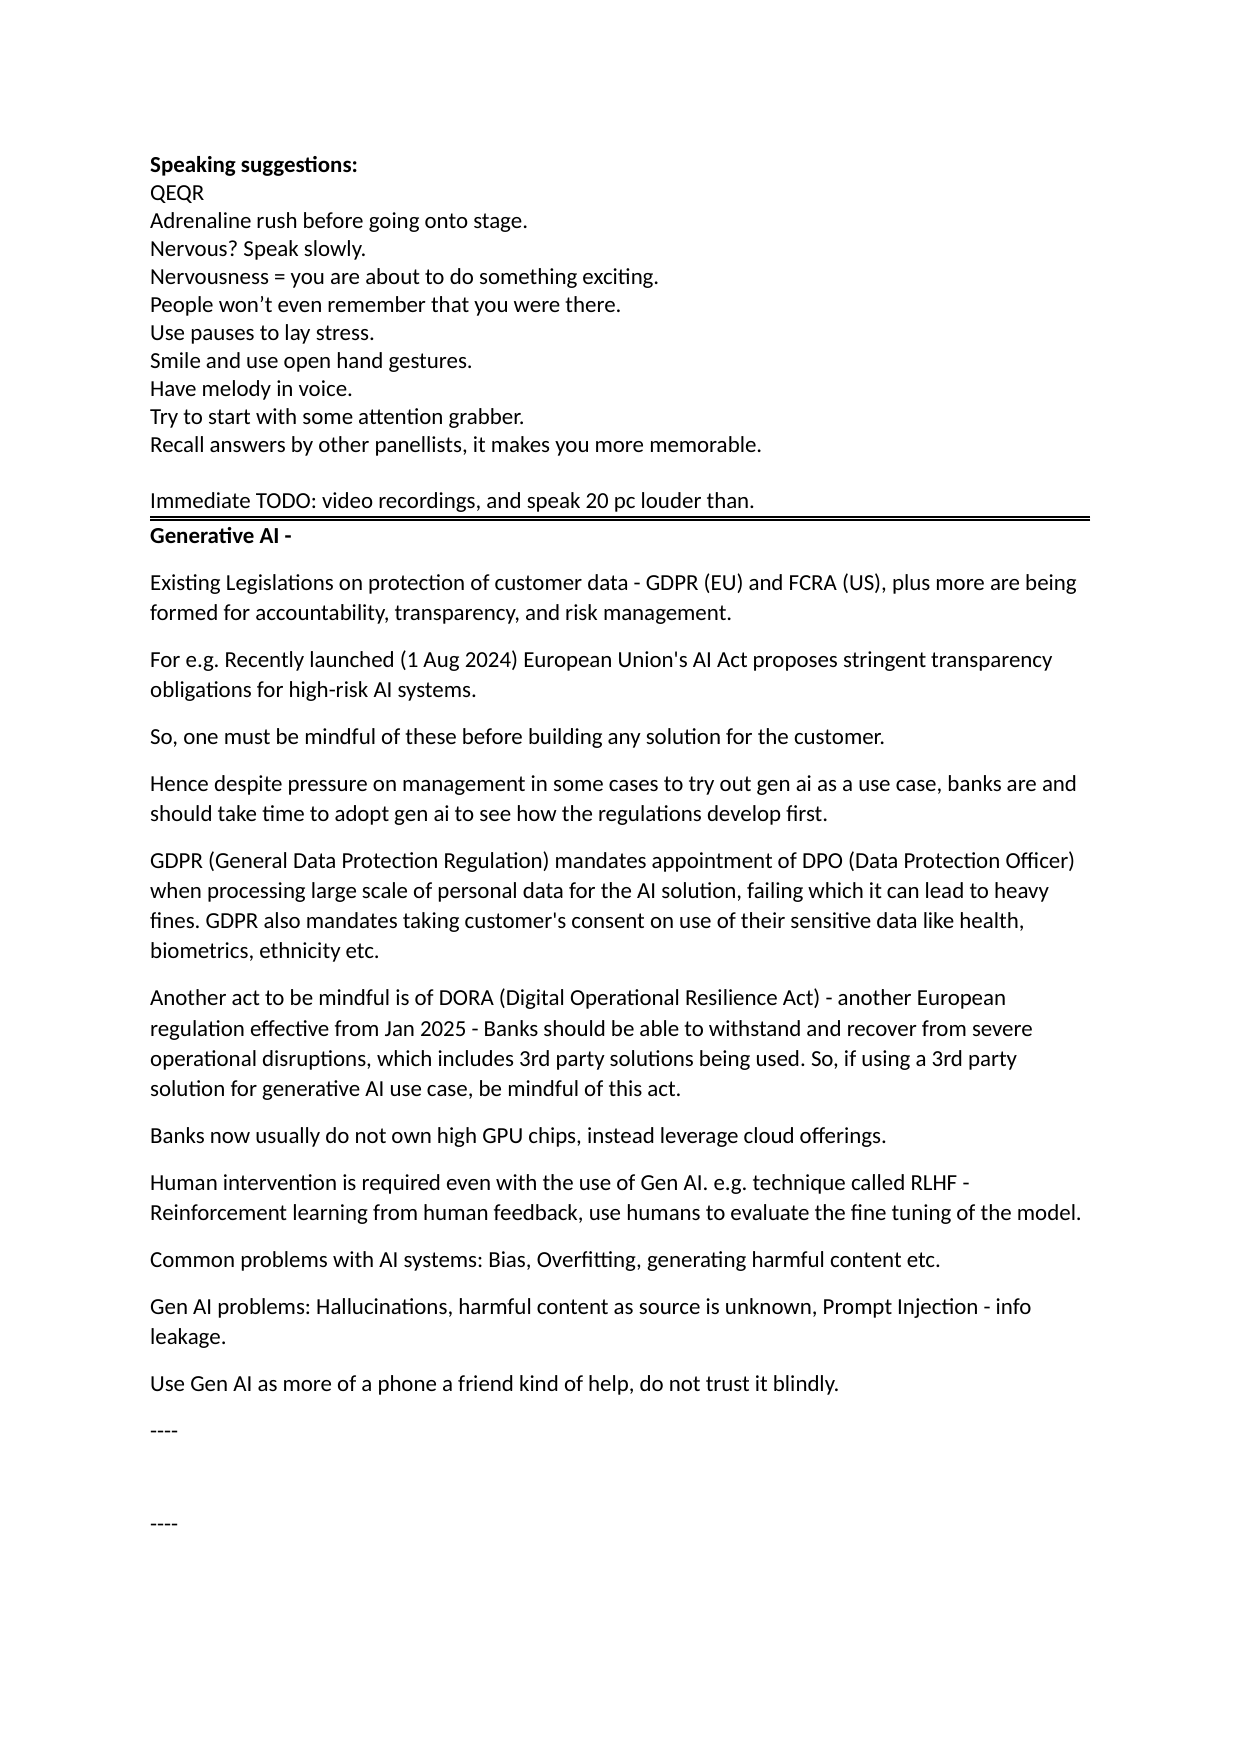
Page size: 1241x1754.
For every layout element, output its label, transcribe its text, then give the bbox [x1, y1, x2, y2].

text Another act to be mindful is of DORA (Digital Operational Resilience Act) - another European regulation effective from Jan 2025 - Banks should be able to withstand and recover from severe operational disruptions, which includes 3rd party solutions being used. So, if using a 3rd party solution for generative AI use case, be mindful of this act. [150, 983, 1090, 1102]
text Banks now usually do not own high GPU chips, instead leverage cloud offerings. [150, 1121, 1090, 1149]
text Nervous? Speak slowly. [150, 234, 1090, 262]
text So, one must be mindful of these before building any solution for the customer. [150, 722, 1090, 750]
text Human intervention is required even with the use of Gen AI. e.g. technique called RLHF - Reinforcement learning from human feedback, use humans to evaluate the fine tuning of the model. [150, 1168, 1090, 1226]
text Use pauses to lay stress. [150, 318, 1090, 346]
text Recall answers by other panellists, it makes you more memorable. [150, 430, 1090, 458]
text ---- [150, 1416, 1090, 1444]
text Generative AI - [150, 521, 1090, 549]
text Have melody in voice. [150, 374, 1090, 402]
text People won’t even remember that you were there. [150, 290, 1090, 318]
text Try to start with some attention grabber. [150, 402, 1090, 430]
text Use Gen AI as more of a phone a friend kind of help, do not trust it blindly. [150, 1369, 1090, 1397]
text Smile and use open hand gestures. [150, 346, 1090, 374]
text Hence despite pressure on management in some cases to try out gen ai as a use case, banks are and should take time to adopt gen ai to see how the regulations develop first. [150, 769, 1090, 827]
text Existing Legislations on protection of customer data - GDPR (EU) and FCRA (US), plus more are being formed for accountability, transparency, and risk management. [150, 568, 1090, 626]
text Nervousness = you are about to do something exciting. [150, 262, 1090, 290]
text Speaking suggestions: [150, 150, 1090, 178]
text GDPR (General Data Protection Regulation) mandates appointment of DPO (Data Protection Officer) when processing large scale of personal data for the AI solution, failing which it can lead to heavy fines. GDPR also mandates taking customer's consent on use of their sensitive data like health, biometrics, ethnicity etc. [150, 846, 1090, 965]
text For e.g. Recently launched (1 Aug 2024) European Union's AI Act proposes stringent transparency obligations for high-risk AI systems. [150, 645, 1090, 703]
text ---- [150, 1509, 1090, 1538]
text Common problems with AI systems: Bias, Overfitting, generating harmful content etc. [150, 1245, 1090, 1273]
text Immediate TODO: video recordings, and speak 20 pc louder than. [150, 486, 1090, 516]
text QEQR [150, 178, 1090, 206]
text Adrenaline rush before going onto stage. [150, 206, 1090, 234]
text Gen AI problems: Hallucinations, harmful content as source is unknown, Prompt Injection - info leakage. [150, 1292, 1090, 1350]
